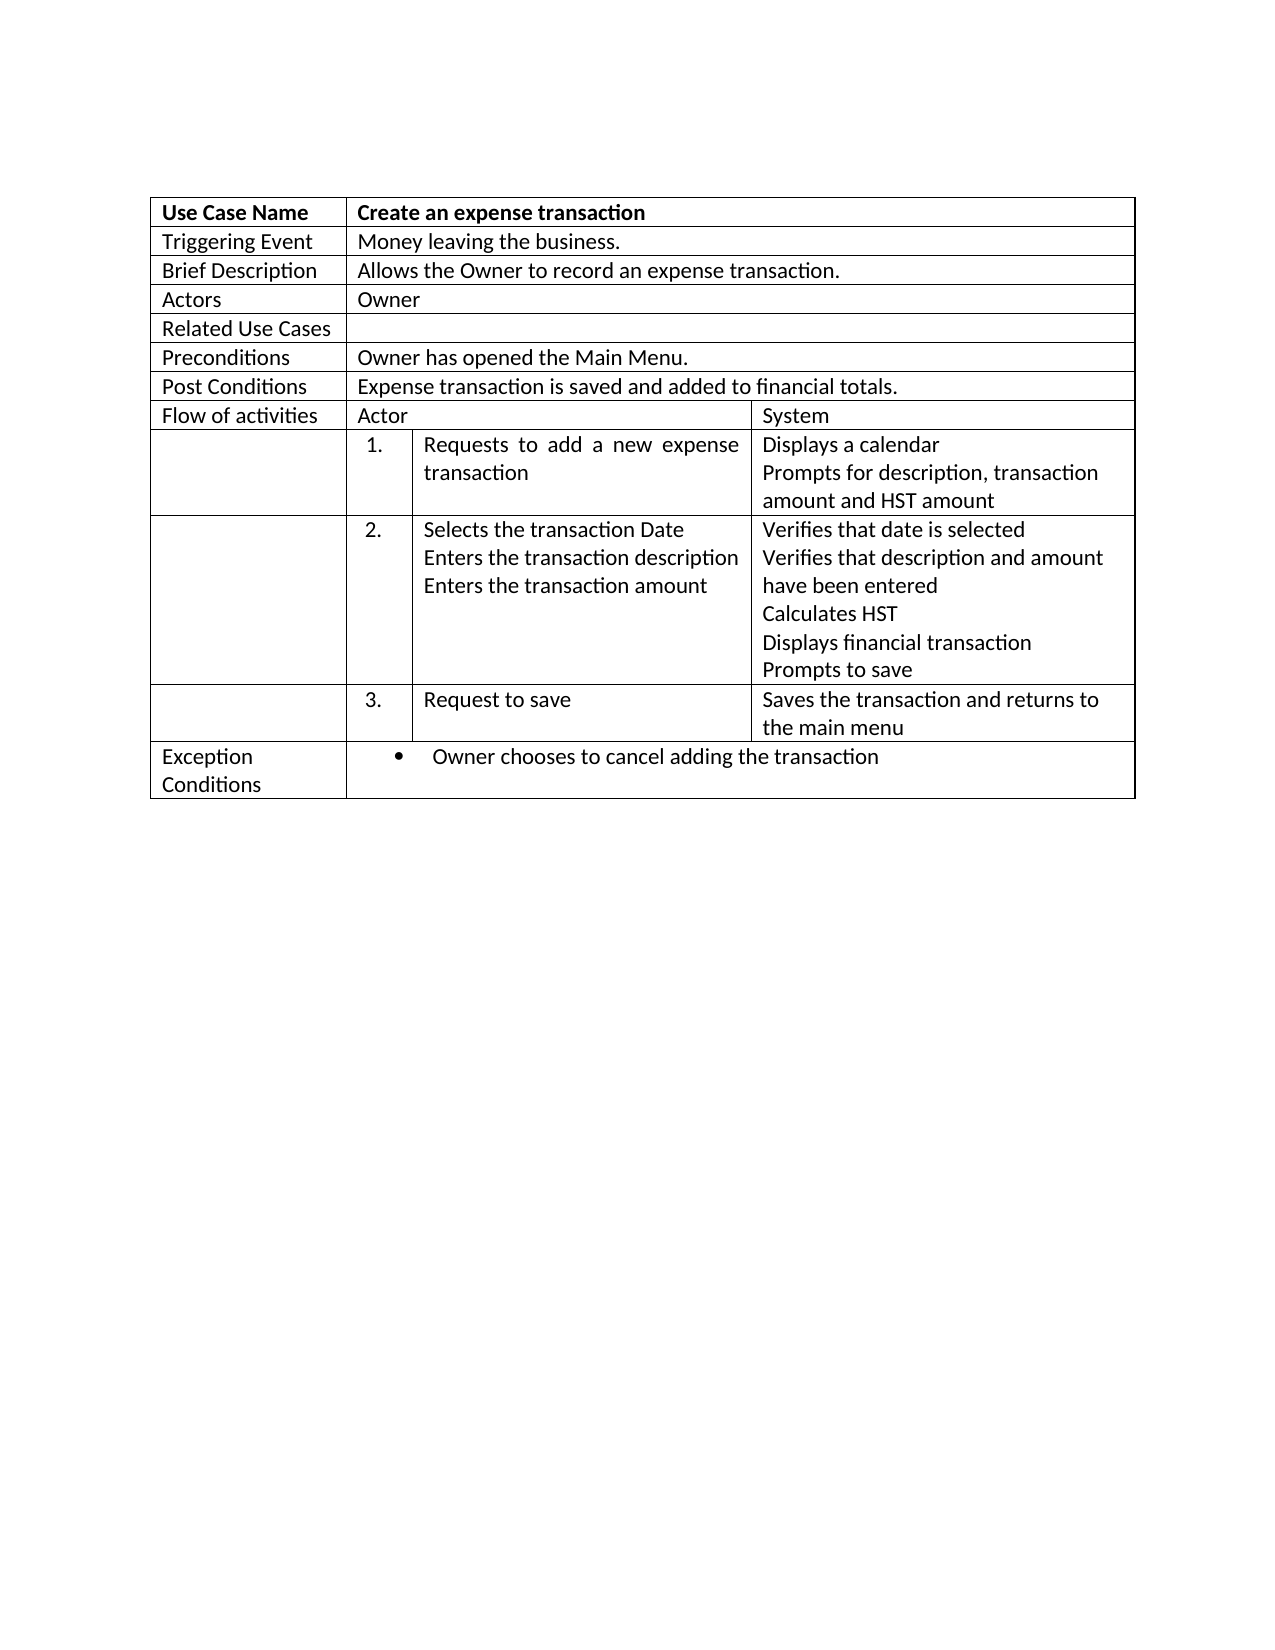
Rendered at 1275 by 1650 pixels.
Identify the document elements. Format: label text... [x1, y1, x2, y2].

table_cell Verifies that date is selected Verifies that description and amount have been entered Calculates HST Displays financial transaction Prompts to save [752, 516, 1134, 684]
table_cell Allows the Owner to record an expense transaction. [347, 256, 1134, 284]
table_cell Brief Description [151, 256, 346, 284]
table_cell Displays a calendar Prompts for description, transaction amount and HST amount [752, 430, 1134, 514]
table_cell Saves the transaction and returns to the main menu [752, 685, 1134, 741]
table_cell Related Use Cases [151, 314, 346, 342]
table_cell [347, 430, 412, 514]
table_header Create an expense transaction [347, 198, 1134, 226]
table_cell Requests to add a new expense transaction [413, 430, 751, 514]
table_cell Exception Conditions [151, 742, 346, 798]
table_cell Actor [347, 401, 751, 429]
table_header Use Case Name [151, 198, 346, 226]
table_cell Selects the transaction Date Enters the transaction description Enters the transaction amount [413, 516, 751, 684]
table_cell [151, 430, 346, 514]
table_cell Preconditions [151, 343, 346, 371]
table_cell Post Conditions [151, 372, 346, 400]
table_cell Flow of activities [151, 401, 346, 429]
table_cell System [752, 401, 1134, 429]
table_cell [151, 685, 346, 741]
table_cell [151, 516, 346, 684]
table_cell Expense transaction is saved and added to financial totals. [347, 372, 1134, 400]
table_cell Triggering Event [151, 227, 346, 255]
table_cell [347, 516, 412, 684]
table_cell Owner [347, 285, 1134, 313]
table_cell Actors [151, 285, 346, 313]
table_cell Money leaving the business. [347, 227, 1134, 255]
table_cell Owner has opened the Main Menu. [347, 343, 1134, 371]
table_cell Owner chooses to cancel adding the transaction [347, 742, 1134, 798]
table_cell [347, 685, 412, 741]
table_cell [347, 314, 1134, 342]
table_cell Request to save [413, 685, 751, 741]
